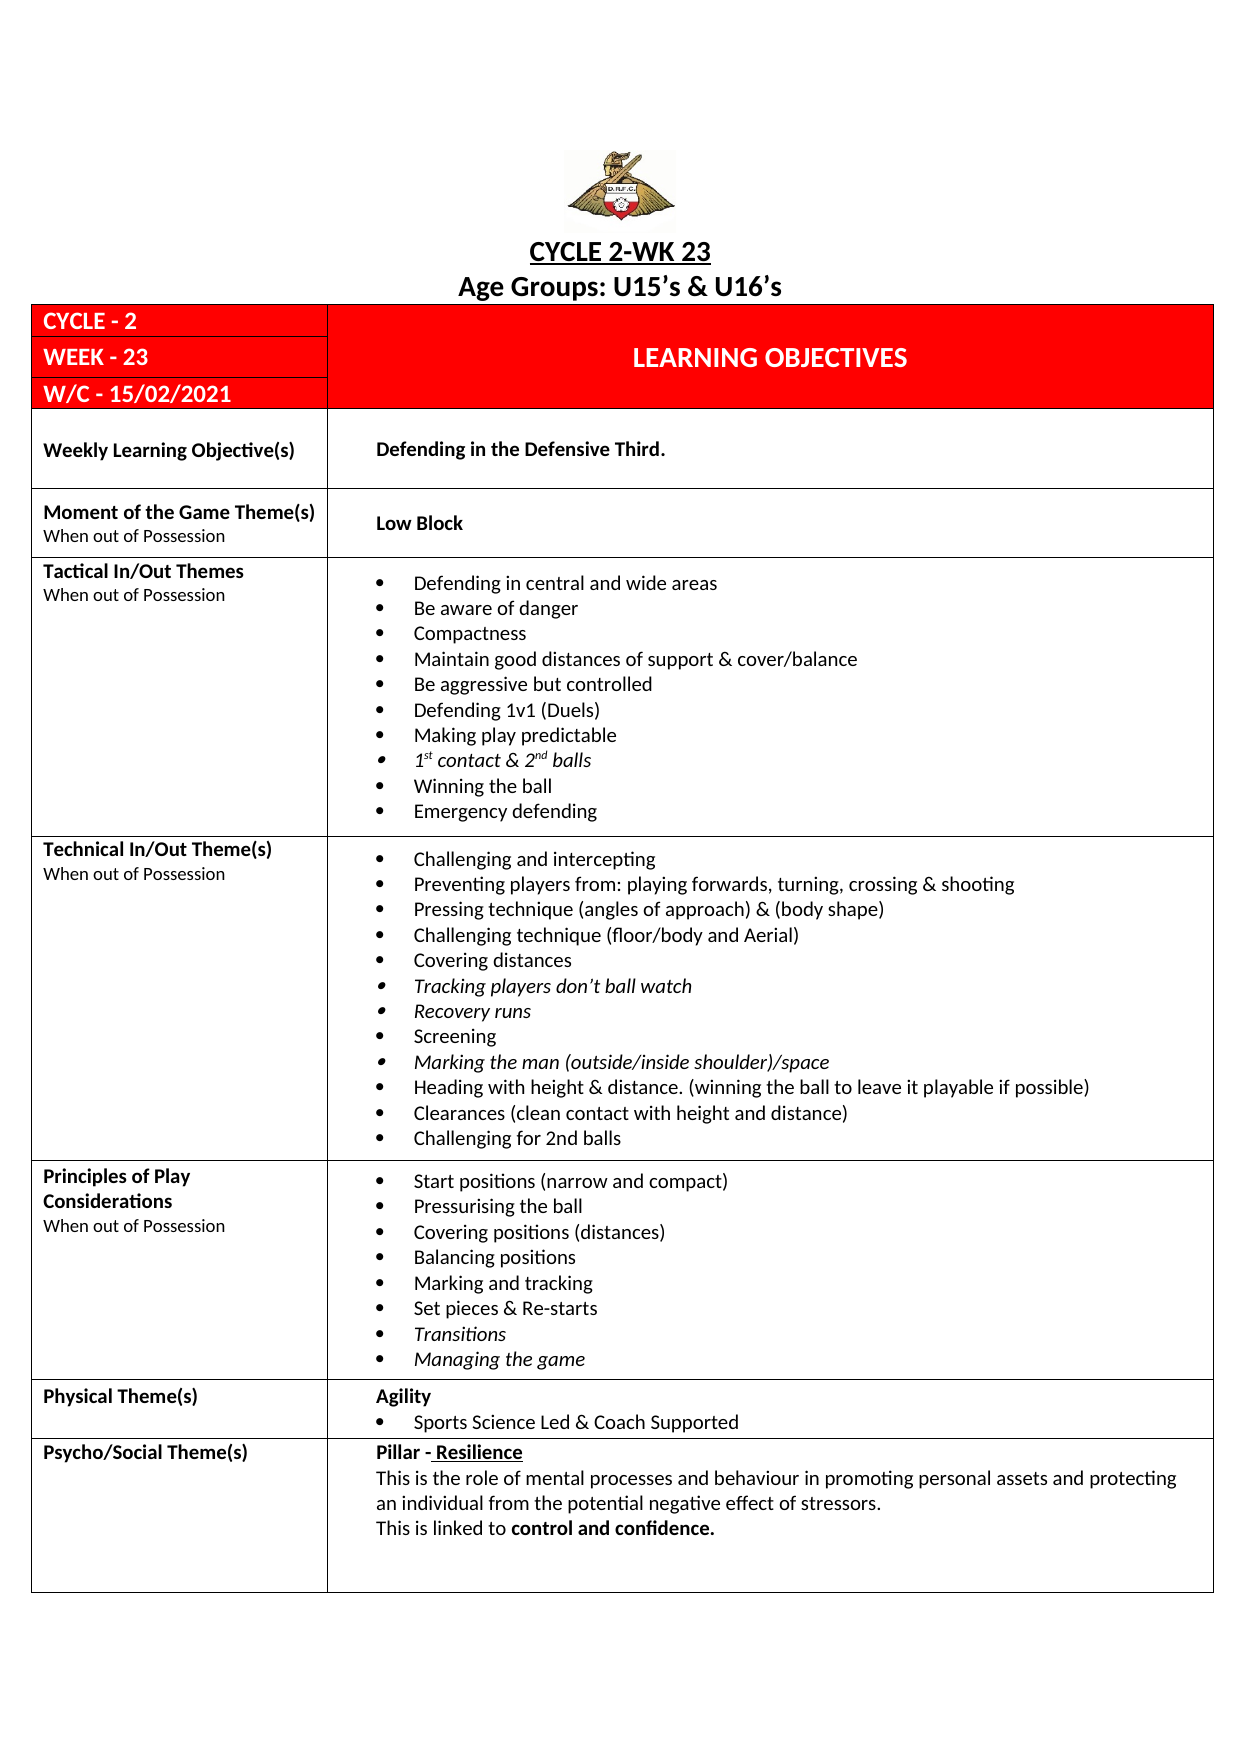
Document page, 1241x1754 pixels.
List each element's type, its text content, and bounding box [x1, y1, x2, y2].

table_cell Defending in central and wide areas Be aware of danger Compactness Maintain good distances of support & cover/balance Be aggressive but controlled Defending 1v1 (Duels) Making play predictable 1st contact & 2nd balls Winning the ball Emergency defending [328, 558, 1213, 836]
table_cell W/C - 15/02/2021 [32, 378, 327, 408]
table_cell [32, 1439, 327, 1592]
table_cell Agility Sports Science Led & Coach Supported [328, 1380, 1213, 1438]
table_cell Moment of the Game Theme(s) When out of Possession [32, 489, 327, 557]
table_header LEARNING OBJECTIVES [328, 305, 1213, 408]
text Age Groups: U15’s & U16’s [150, 268, 1090, 304]
table_cell Technical In/Out Theme(s) When out of Possession [32, 837, 327, 1160]
table_cell Tactical In/Out Themes When out of Possession [32, 558, 327, 836]
picture [564, 150, 677, 233]
table_cell WEEK - 23 [32, 337, 327, 377]
table_cell Low Block [328, 489, 1213, 557]
table_cell Start positions (narrow and compact) Pressurising the ball Covering positions (distances) Balancing positions Marking and tracking Set pieces & Re-starts Transitions Managing the game [328, 1161, 1213, 1379]
table_cell Weekly Learning Objective(s) [32, 409, 327, 488]
table_cell Challenging and intercepting Preventing players from: playing forwards, turning, crossing & shooting Pressing technique (angles of approach) & (body shape) Challenging technique (floor/body and Aerial) Covering distances Tracking players don’t ball watch Recovery runs Screening Marking the man (outside/inside shoulder)/space Heading with height & distance. (winning the ball to leave it playable if possible) Clearances (clean contact with height and distance) Challenging for 2nd balls [328, 837, 1213, 1160]
text CYCLE 2-WK 23 [150, 233, 1090, 268]
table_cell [328, 1439, 1213, 1592]
table_cell Principles of Play Considerations When out of Possession [32, 1161, 327, 1379]
table_cell Defending in the Defensive Third. [328, 409, 1213, 488]
table_cell Physical Theme(s) [32, 1380, 327, 1438]
table_header CYCLE - 2 [32, 305, 327, 336]
